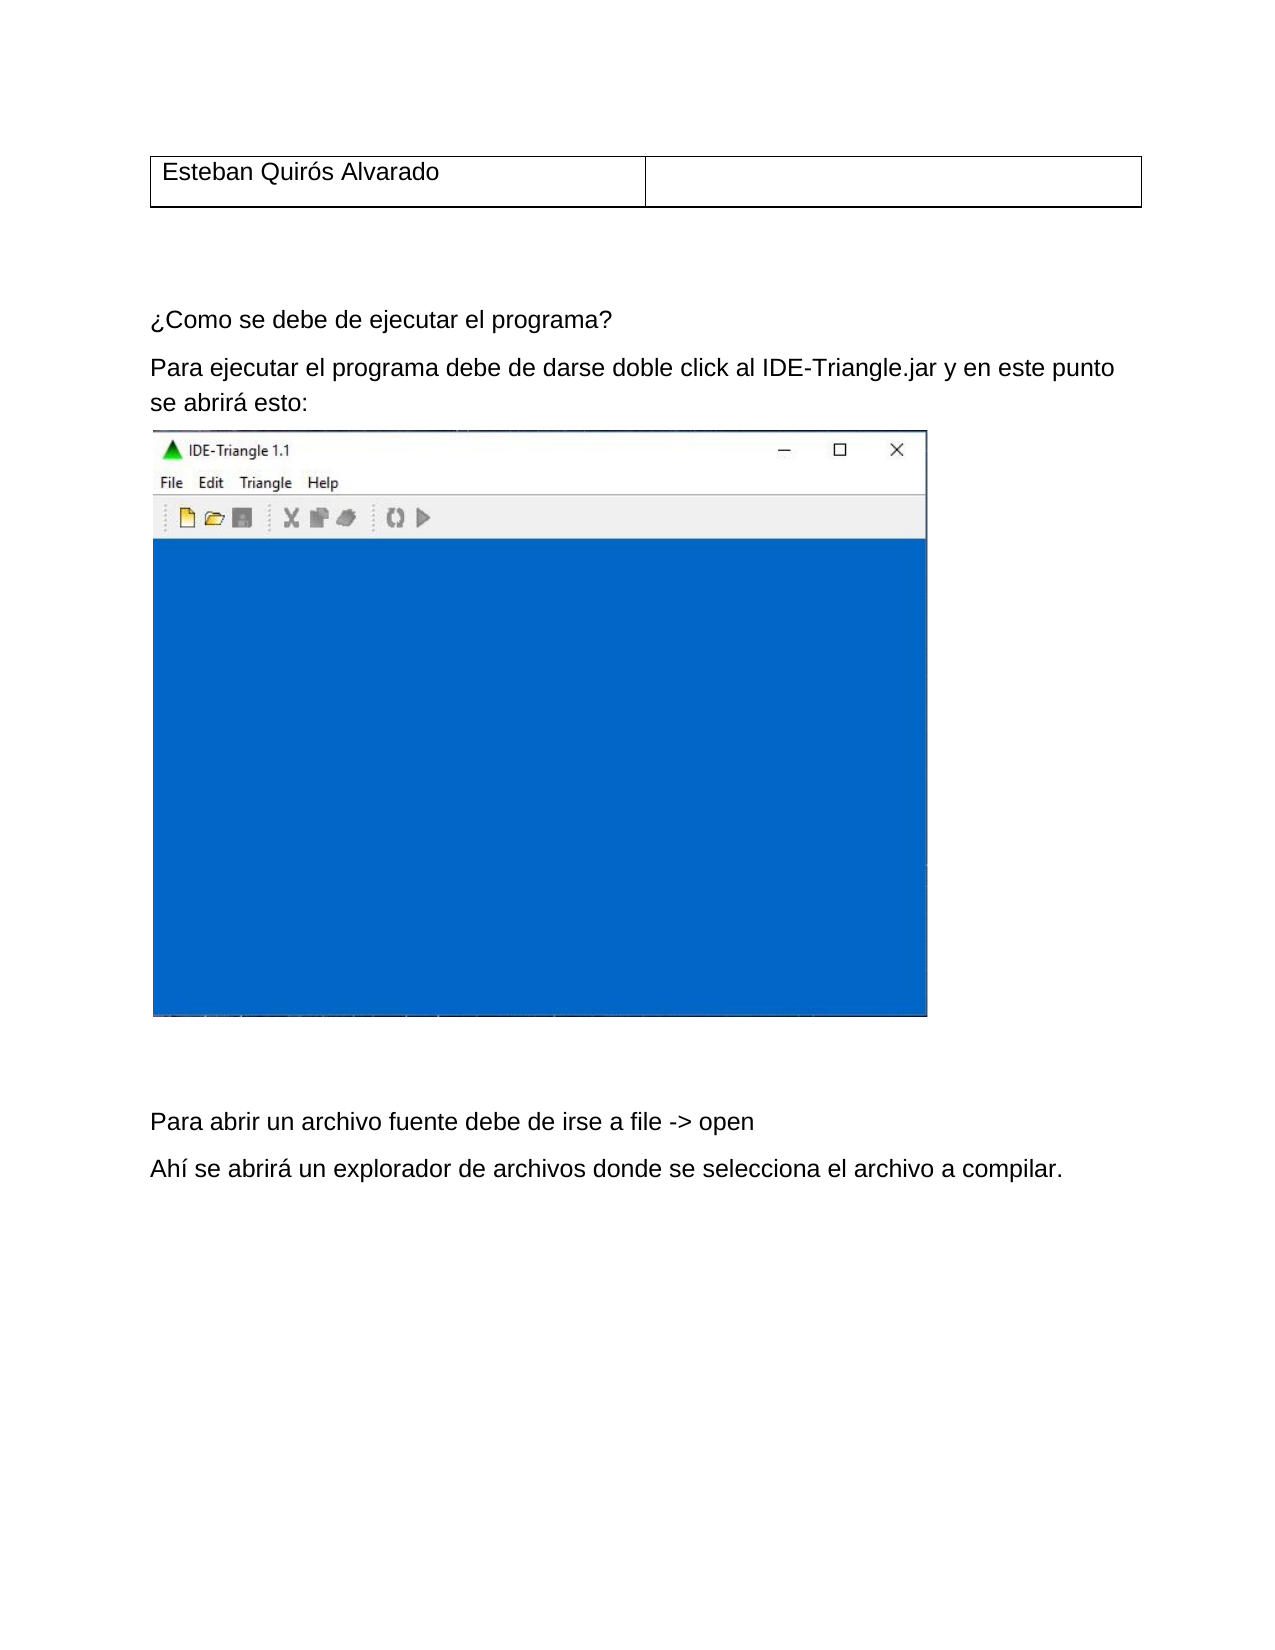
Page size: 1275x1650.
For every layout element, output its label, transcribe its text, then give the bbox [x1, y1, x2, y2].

subtitle ¿Como se debe de ejecutar el programa? [150, 306, 1142, 334]
table_cell [646, 157, 1141, 206]
table_cell Esteban Quirós Alvarado [151, 157, 645, 206]
picture [153, 430, 928, 1017]
text Ahí se abrirá un explorador de archivos donde se selecciona el archivo a compilar. [150, 1154, 1142, 1183]
text Para ejecutar el programa debe de darse doble click al IDE-Triangle.jar y en este punto se abrirá esto: [150, 353, 1118, 416]
text Para abrir un archivo fuente debe de irse a file -> open [150, 1106, 1142, 1135]
